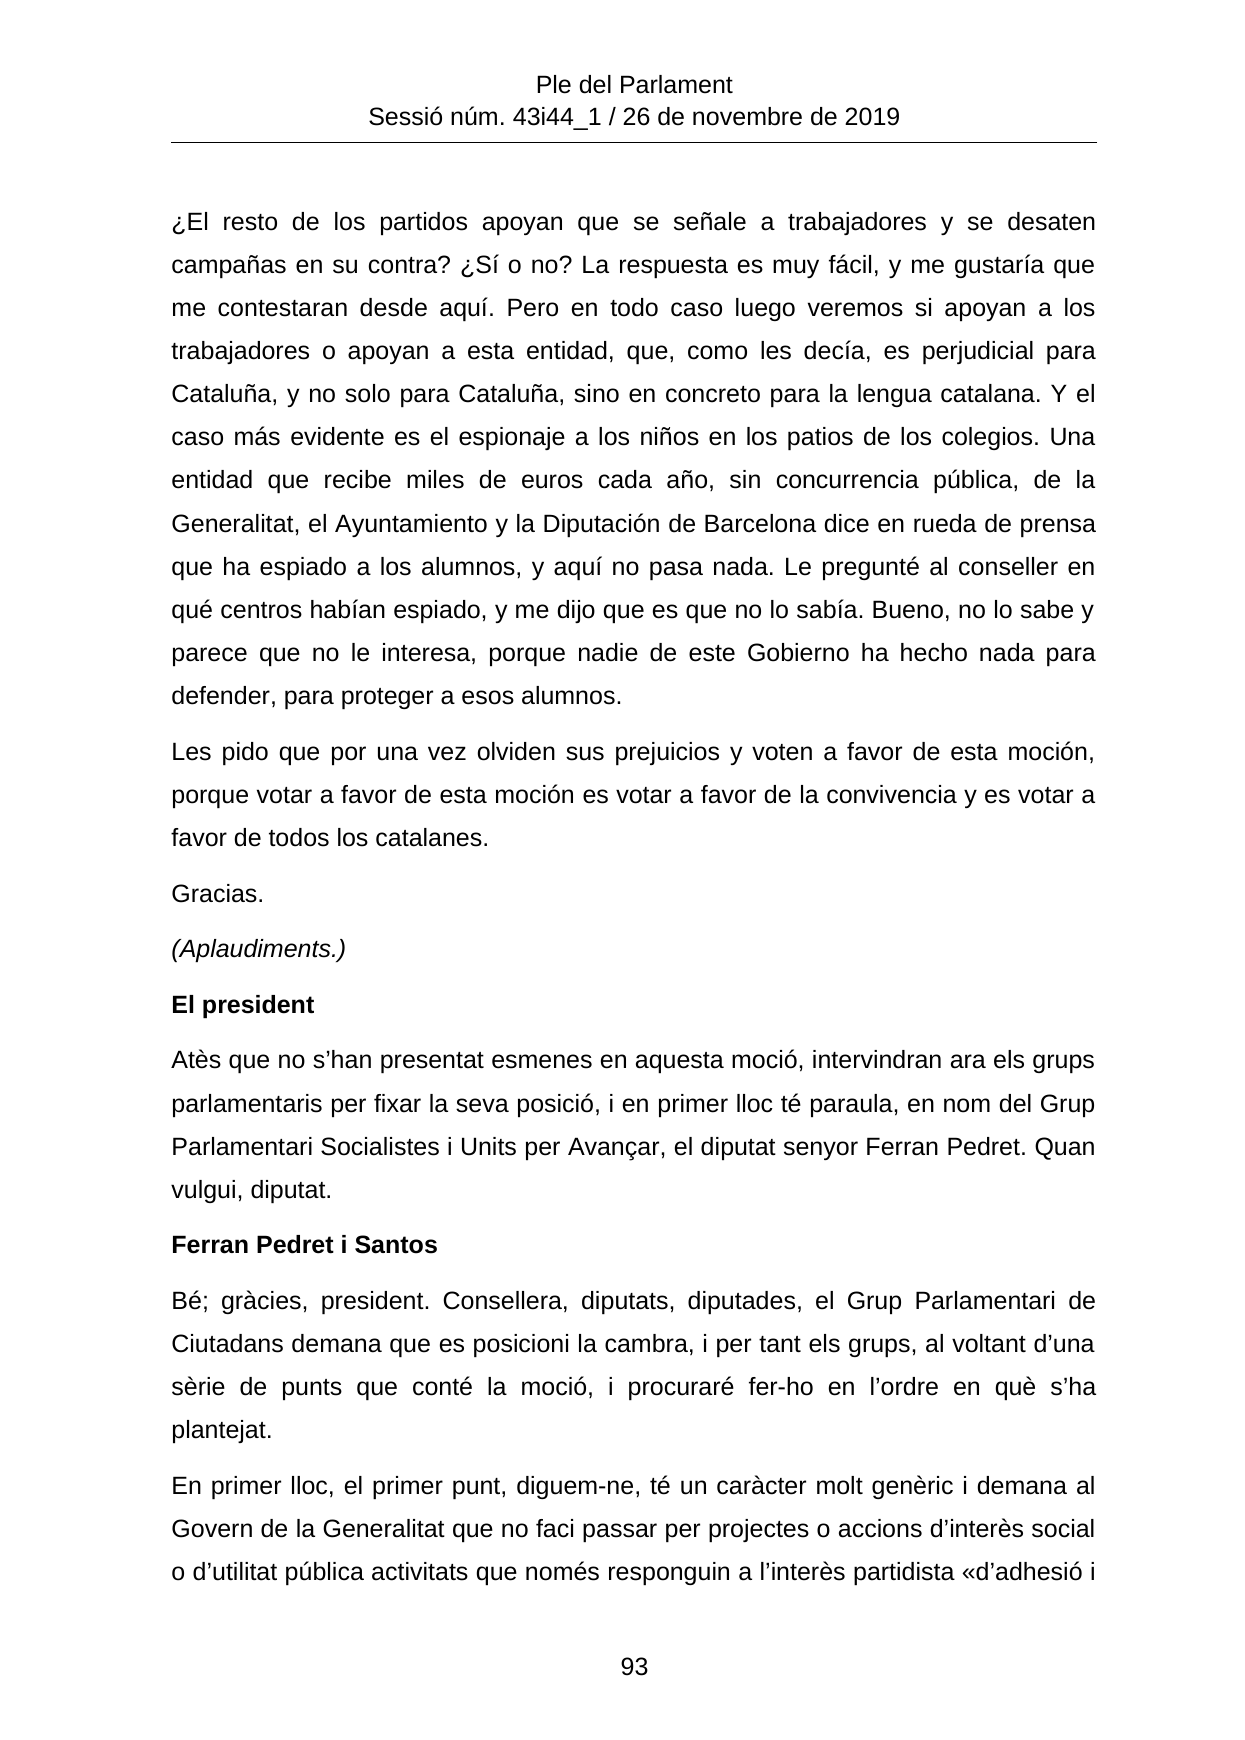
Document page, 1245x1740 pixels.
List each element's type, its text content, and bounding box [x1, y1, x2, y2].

text (Aplaudiments.) [171, 934, 1097, 963]
text Gracias. [171, 879, 1097, 907]
text Atès que no s’han presentat esmenes en aquesta moció, intervindran ara els grups parlamentaris per fixar la seva posició, i en primer lloc té paraula, en nom del Grup Parlamentari Socialistes i Units per Avançar, el diputat senyor Ferran Pedret. Quan vulgui, diputat. [171, 1046, 1097, 1204]
text Ferran Pedret i Santos [171, 1231, 1097, 1259]
text Bé; gràcies, president. Consellera, diputats, diputades, el Grup Parlamentari de Ciutadans demana que es posicioni la cambra, i per tant els grups, al voltant d’una sèrie de punts que conté la moció, i procuraré fer-ho en l’ordre en què s’ha plantejat. [171, 1286, 1097, 1444]
text ¿El resto de los partidos apoyan que se señale a trabajadores y se desaten campañas en su contra? ¿Sí o no? La respuesta es muy fácil, y me gustaría que me contestaran desde aquí. Pero en todo caso luego veremos si apoyan a los trabajadores o apoyan a esta entidad, que, como les decía, es perjudicial para Cataluña, y no solo para Cataluña, sino en concreto para la lengua catalana. Y el caso más evidente es el espionaje a los niños en los patios de los colegios. Una entidad que recibe miles de euros cada año, sin concurrencia pública, de la Generalitat, el Ayuntamiento y la Diputación de Barcelona dice en rueda de prensa que ha espiado a los alumnos, y aquí no pasa nada. Le pregunté al conseller en qué centros habían espiado, y me dijo que es que no lo sabía. Bueno, no lo sabe y parece que no le interesa, porque nadie de este Gobierno ha hecho nada para defender, para proteger a esos alumnos. [171, 207, 1097, 710]
text Les pido que por una vez olviden sus prejuicios y voten a favor de esta moción, porque votar a favor de esta moción es votar a favor de la convivencia y es votar a favor de todos los catalanes. [171, 737, 1097, 852]
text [171, 1471, 1097, 1586]
text El president [171, 990, 1097, 1019]
